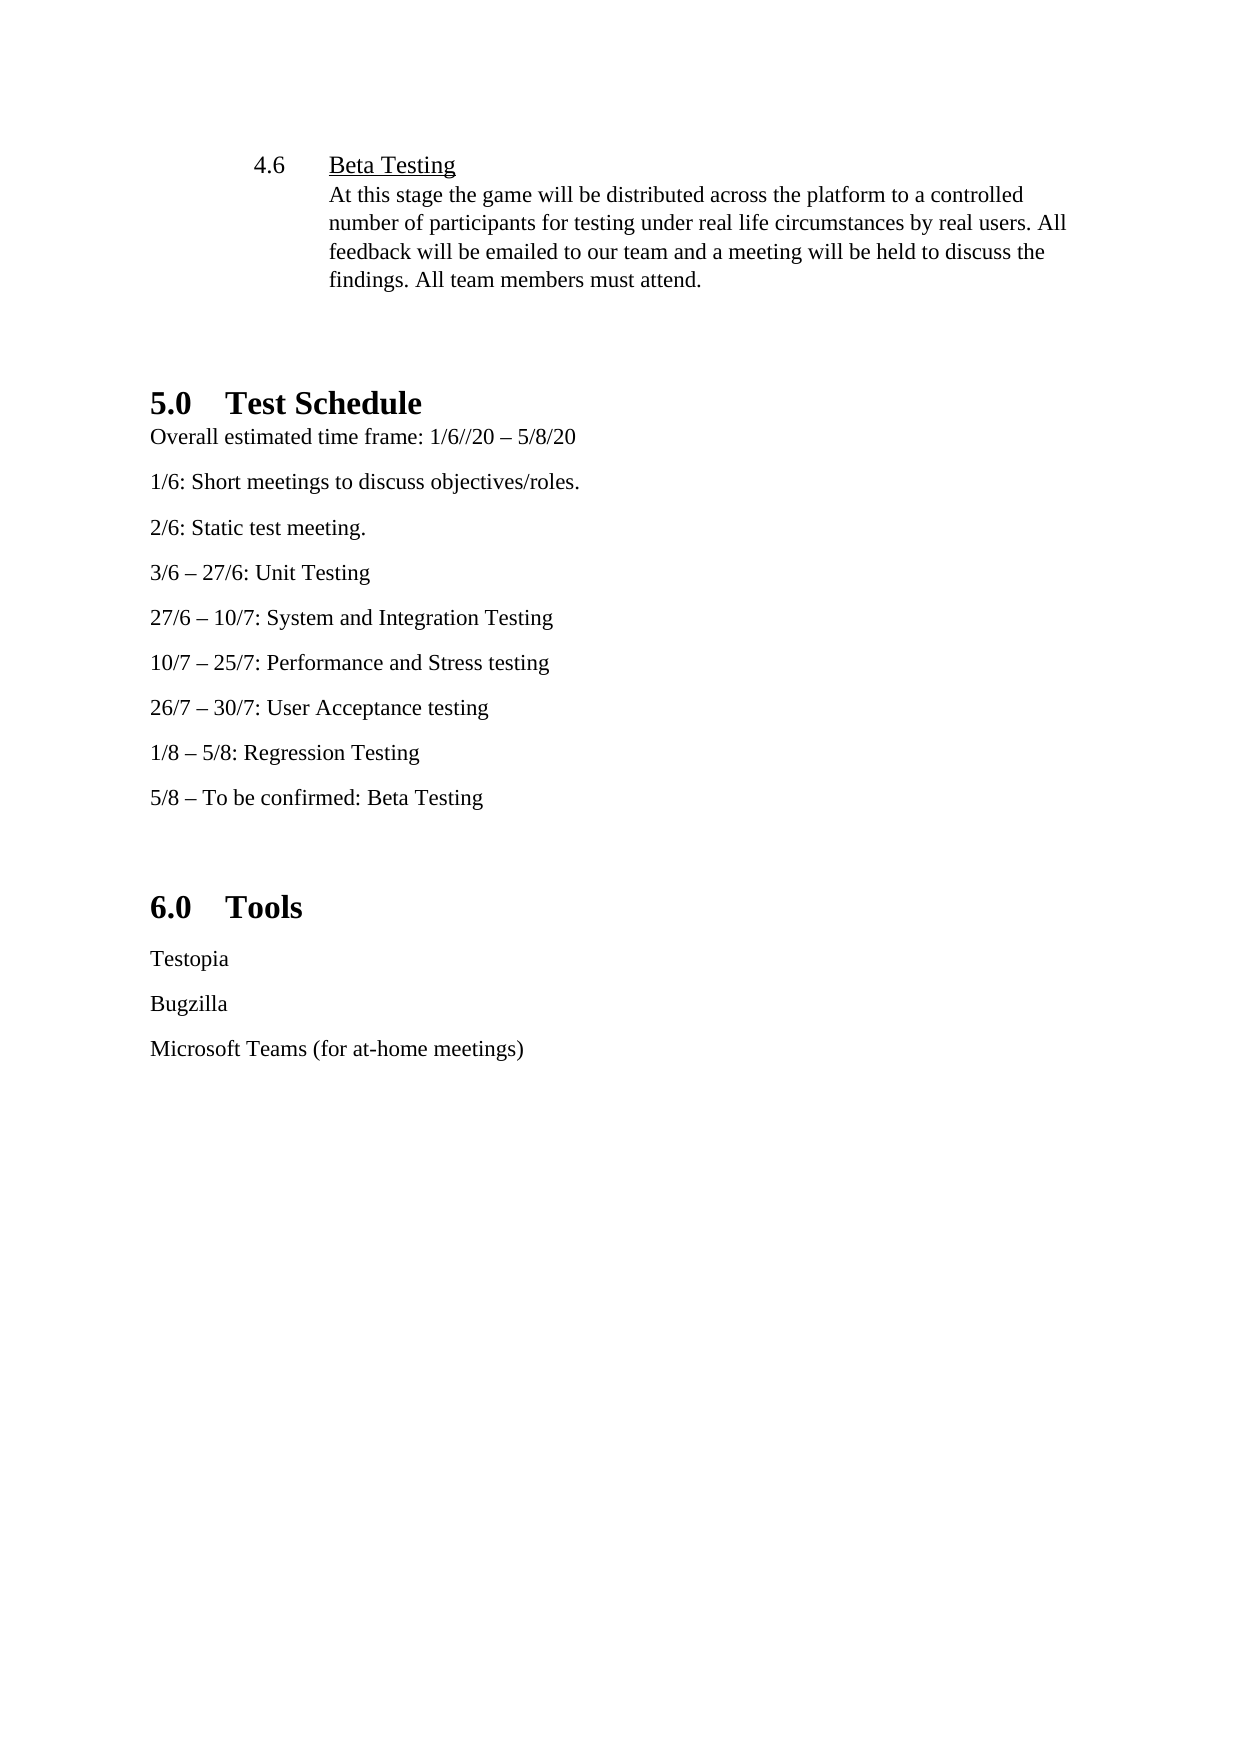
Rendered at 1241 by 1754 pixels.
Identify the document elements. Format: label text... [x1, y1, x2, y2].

text 2/6: Static test meeting. [150, 513, 1090, 540]
text Microsoft Teams (for at-home meetings) [150, 1036, 1090, 1092]
text 1/6: Short meetings to discuss objectives/roles. [150, 468, 1090, 495]
text Bugzilla [150, 990, 1090, 1017]
text 27/6 – 10/7: System and Integration Testing [150, 604, 1090, 630]
text 5/8 – To be confirmed: Beta Testing [150, 784, 1090, 811]
text 26/7 – 30/7: User Acceptance testing [150, 694, 1090, 720]
text 5.0 Test Schedule Overall estimated time frame: 1/6//20 – 5/8/20 [150, 342, 1090, 450]
list Tools [150, 887, 1090, 926]
text 3/6 – 27/6: Unit Testing [150, 559, 1090, 585]
text Testopia [150, 945, 1090, 972]
text 1/8 – 5/8: Regression Testing [150, 739, 1090, 765]
text 10/7 – 25/7: Performance and Stress testing [150, 649, 1090, 675]
